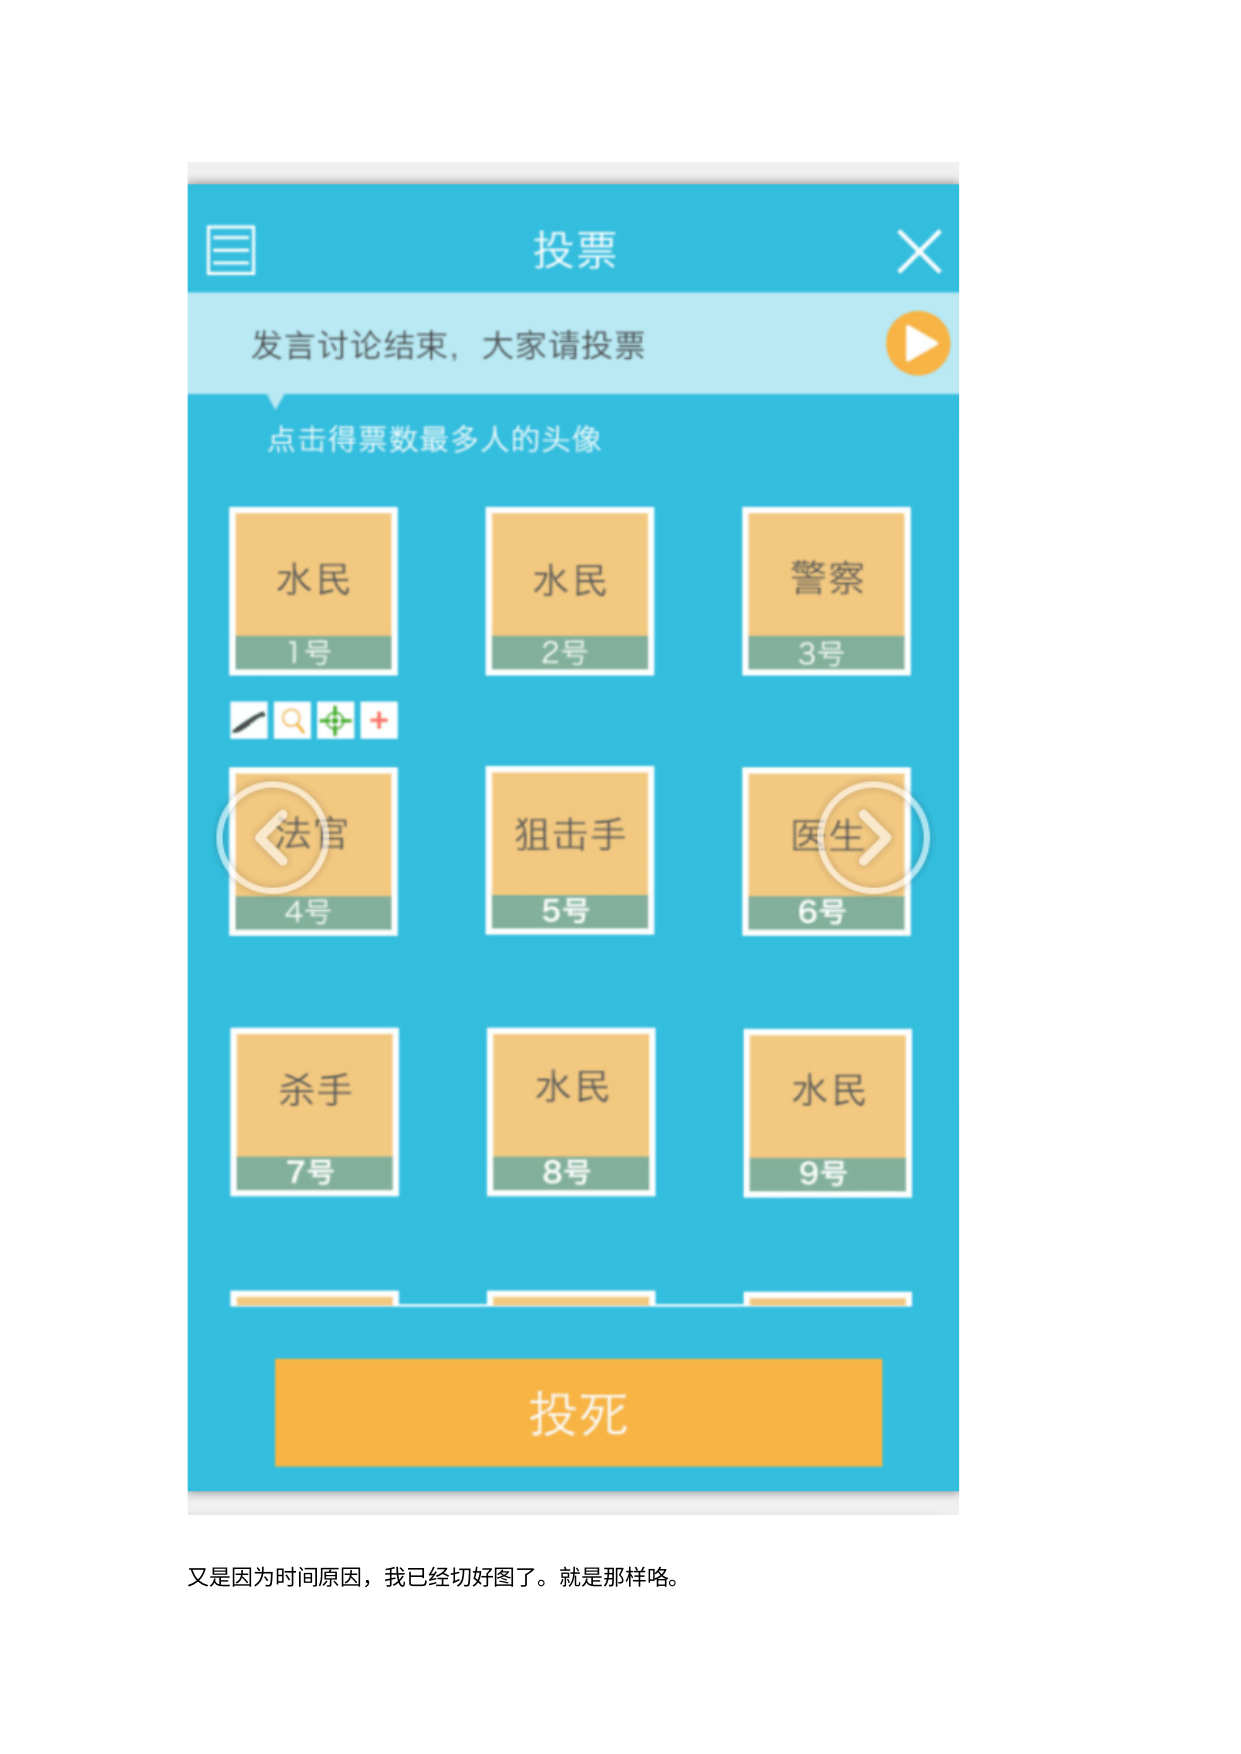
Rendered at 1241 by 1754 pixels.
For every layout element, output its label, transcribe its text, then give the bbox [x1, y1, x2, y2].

picture [187, 162, 960, 1515]
text 又是因为时间原因，我已经切好图了。就是那样咯。 [187, 1559, 1053, 1592]
